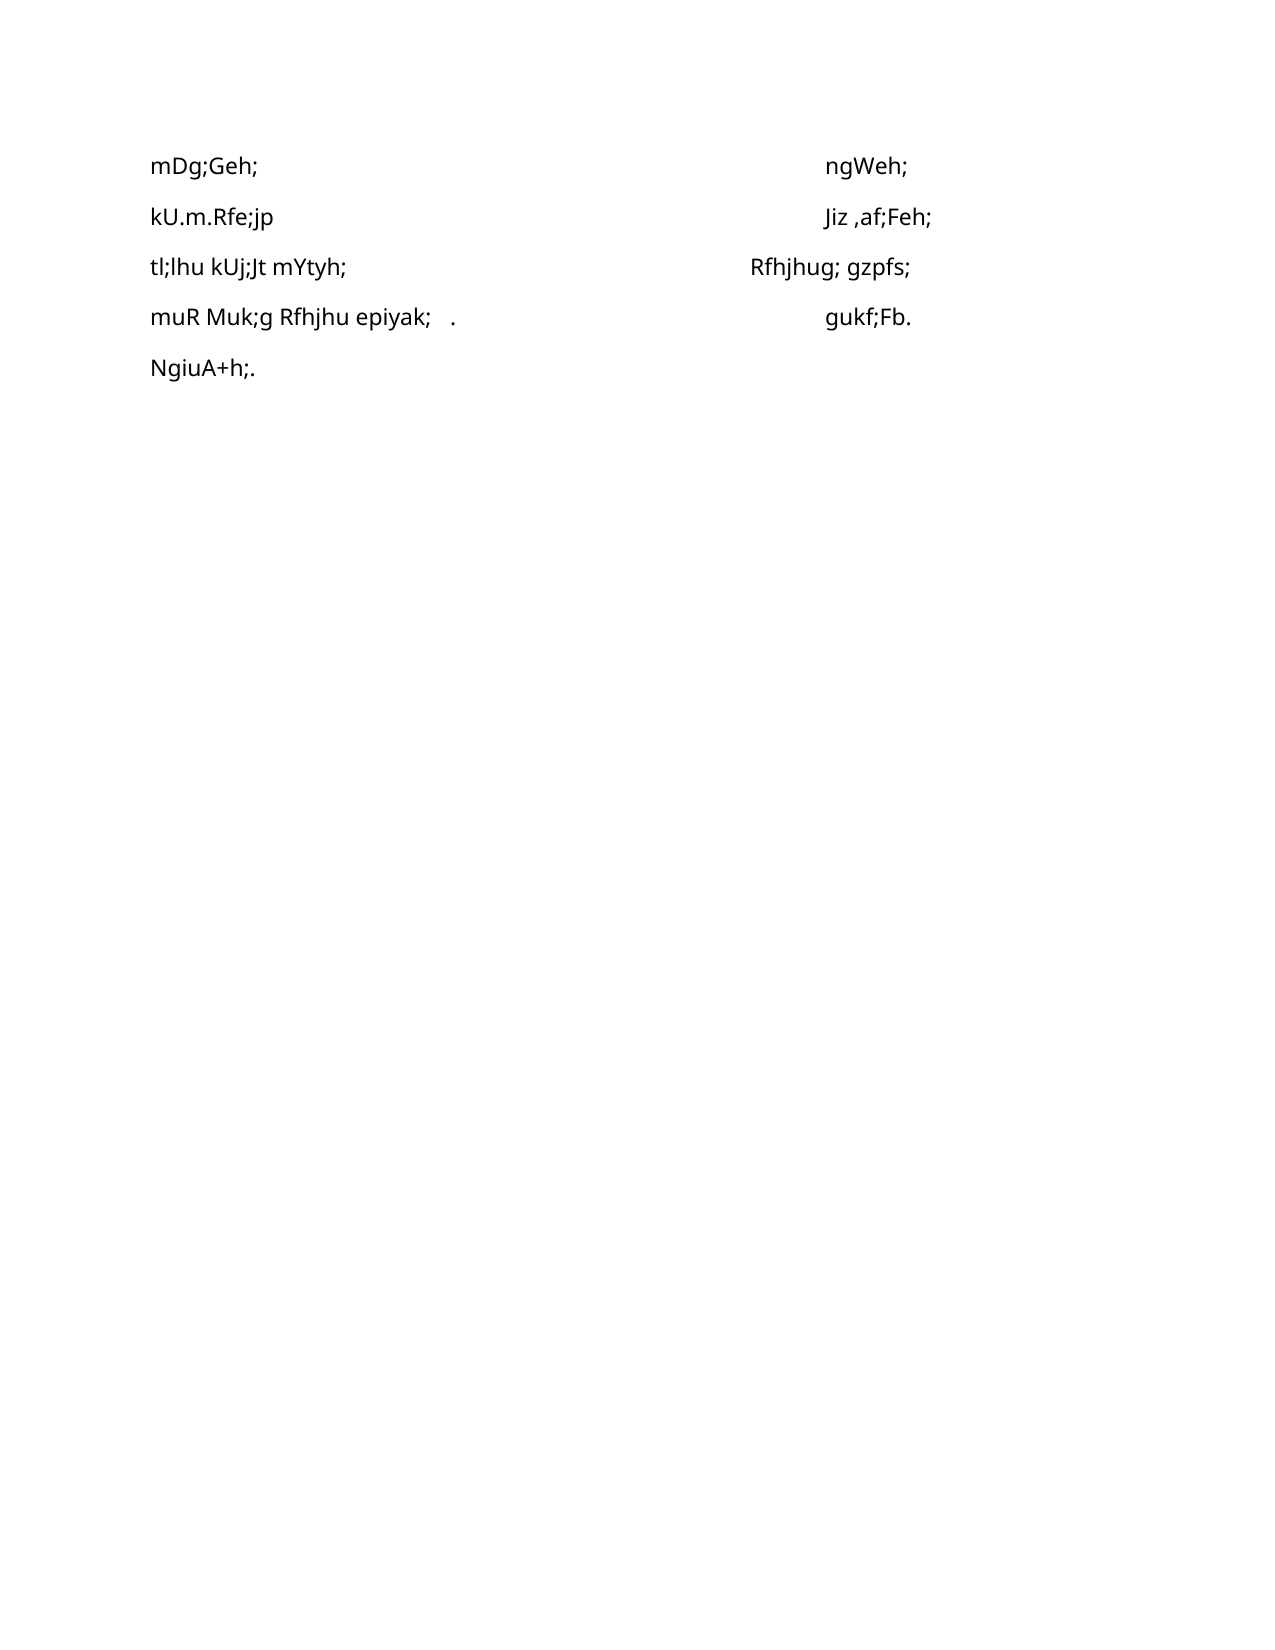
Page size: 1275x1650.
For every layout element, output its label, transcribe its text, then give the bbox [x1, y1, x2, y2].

text kU.m.Rfe;jp Jiz ,af;Feh; [150, 200, 1125, 232]
text mDg;Geh; ngWeh; [150, 150, 1125, 181]
text muR Muk;g Rfhjhu epiyak; . gukf;Fb. [150, 301, 1125, 332]
text NgiuA+h;. [150, 352, 1125, 383]
text tl;lhu kUj;Jt mYtyh; Rfhjhug; gzpfs; [150, 251, 1125, 282]
